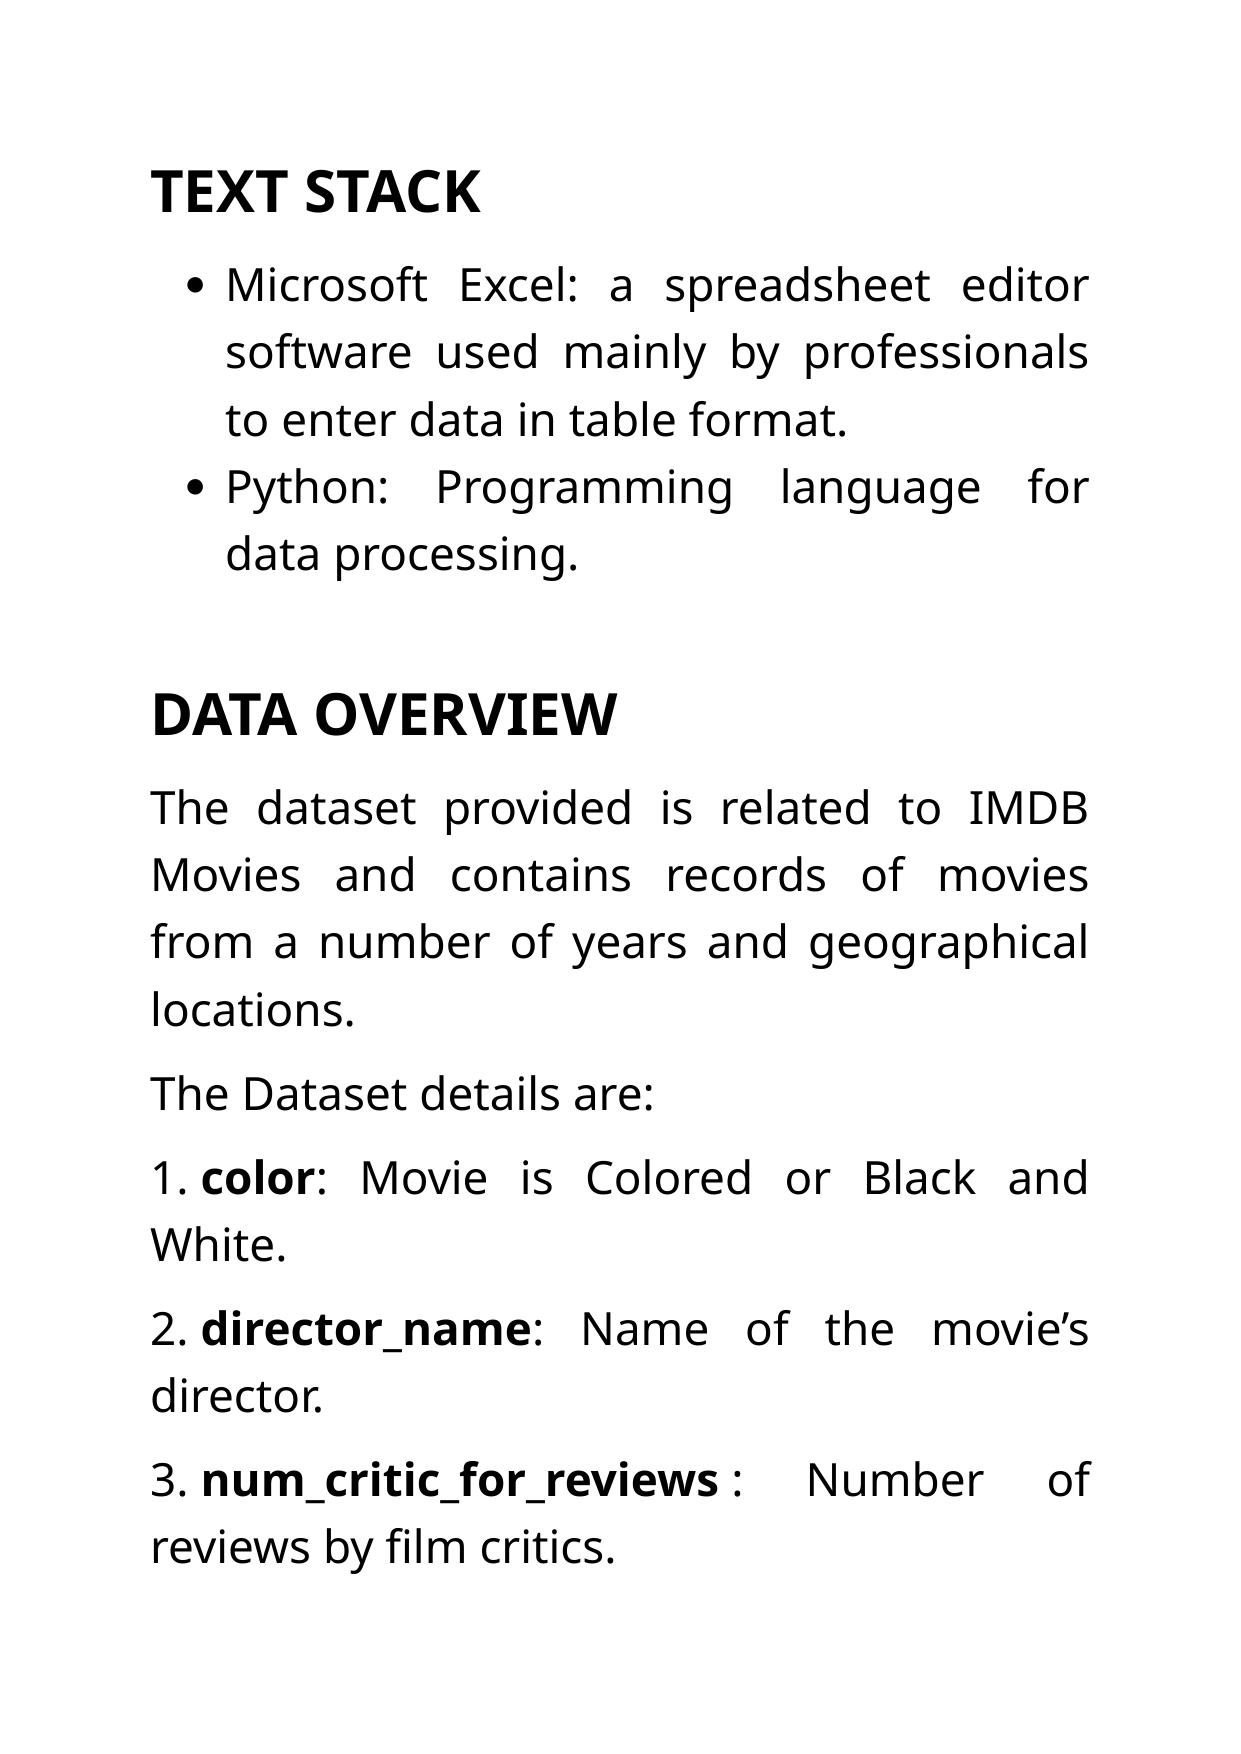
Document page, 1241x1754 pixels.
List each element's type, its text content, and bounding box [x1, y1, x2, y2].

text 1. color: Movie is Colored or Black and White. [150, 1145, 1090, 1275]
list Python: Programming language for data processing. [187, 454, 1090, 584]
text TEXT STACK [150, 150, 1090, 229]
text The Dataset details are: [150, 1061, 1090, 1124]
text The dataset provided is related to IMDB Movies and contains records of movies from a number of years and geographical locations. [150, 775, 1090, 1040]
text DATA OVERVIEW [150, 673, 1090, 752]
text 2. director_name: Name of the movie’s director. [150, 1296, 1090, 1426]
list Microsoft Excel: a spreadsheet editor software used mainly by professionals to enter data in table format. [187, 252, 1090, 449]
text 3. num_critic_for_reviews : Number of reviews by film critics. [150, 1448, 1090, 1577]
